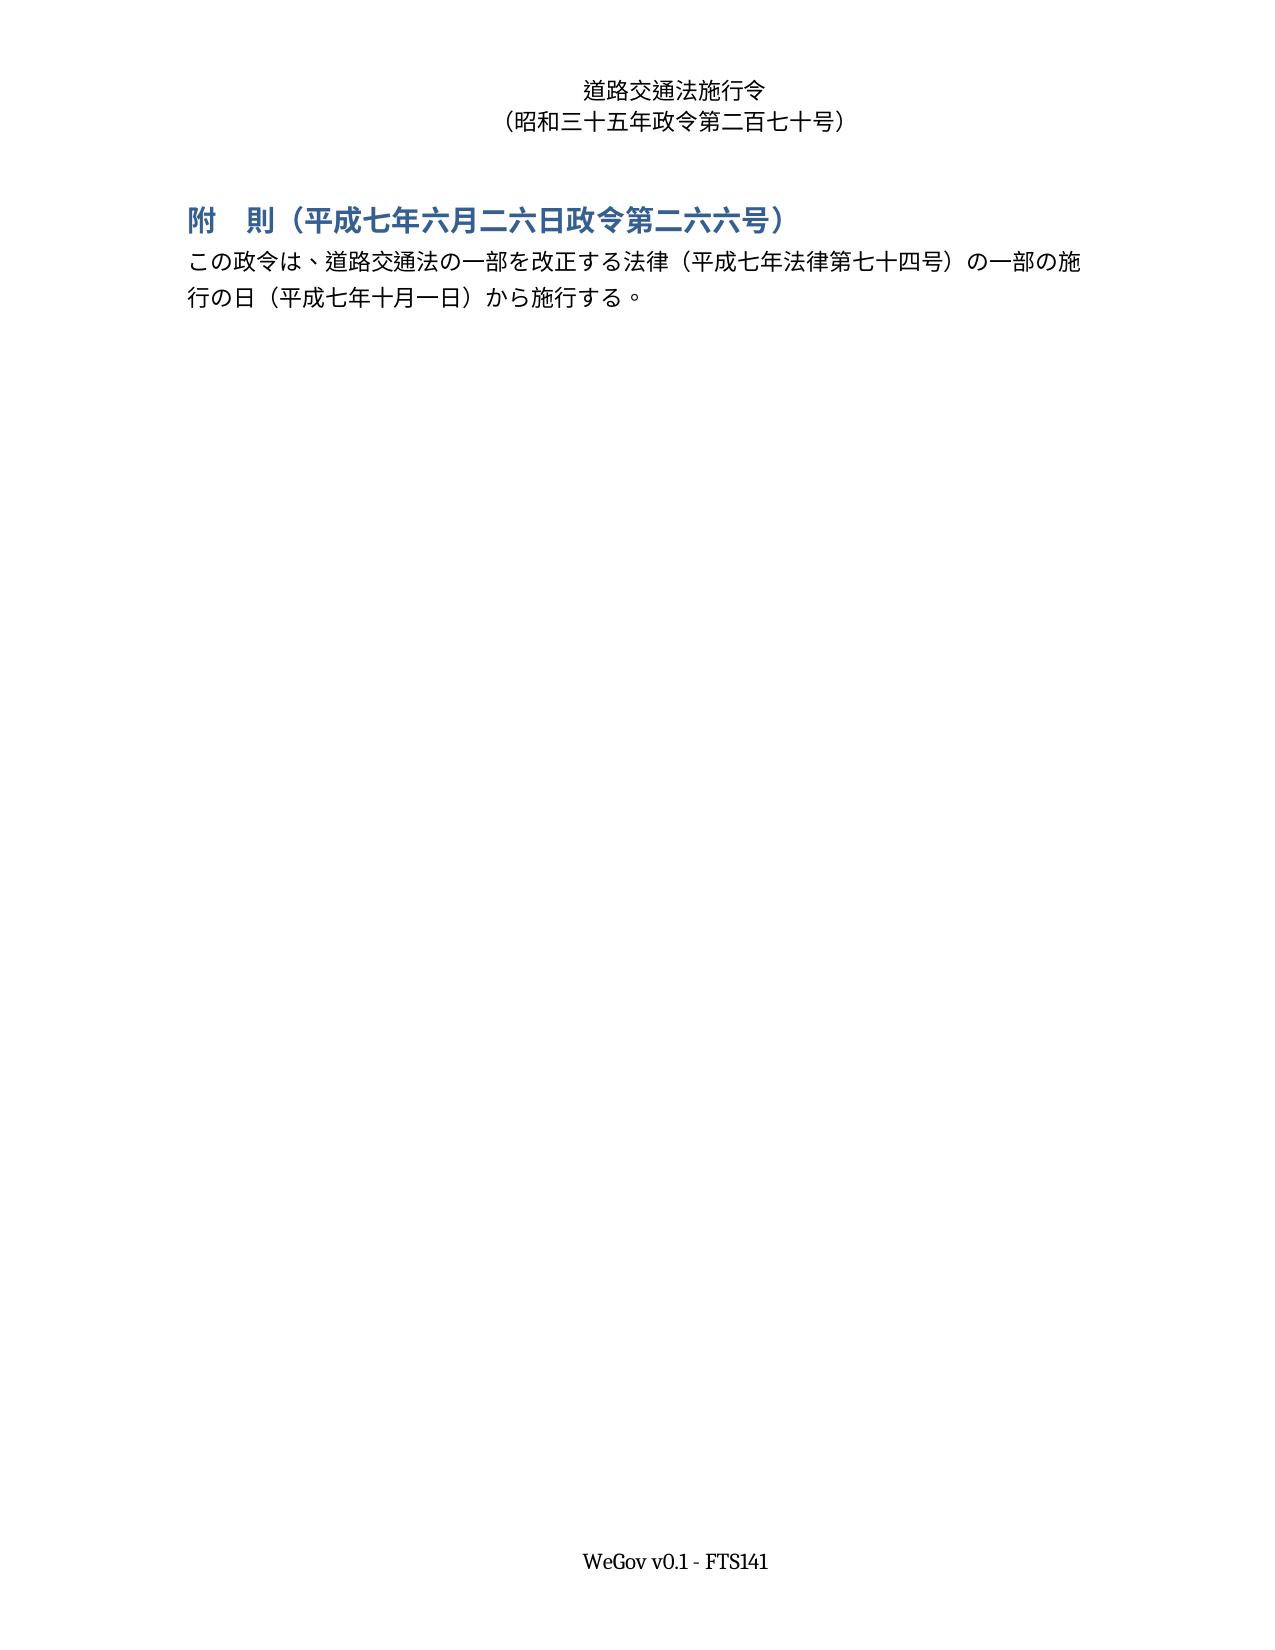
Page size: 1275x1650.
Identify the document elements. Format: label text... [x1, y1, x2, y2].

subtitle 附 則（平成七年六月二六日政令第二六六号） [187, 200, 1087, 240]
text この政令は、道路交通法の一部を改正する法律（平成七年法律第七十四号）の一部の施行の日（平成七年十月一日）から施行する。 [187, 246, 1087, 313]
